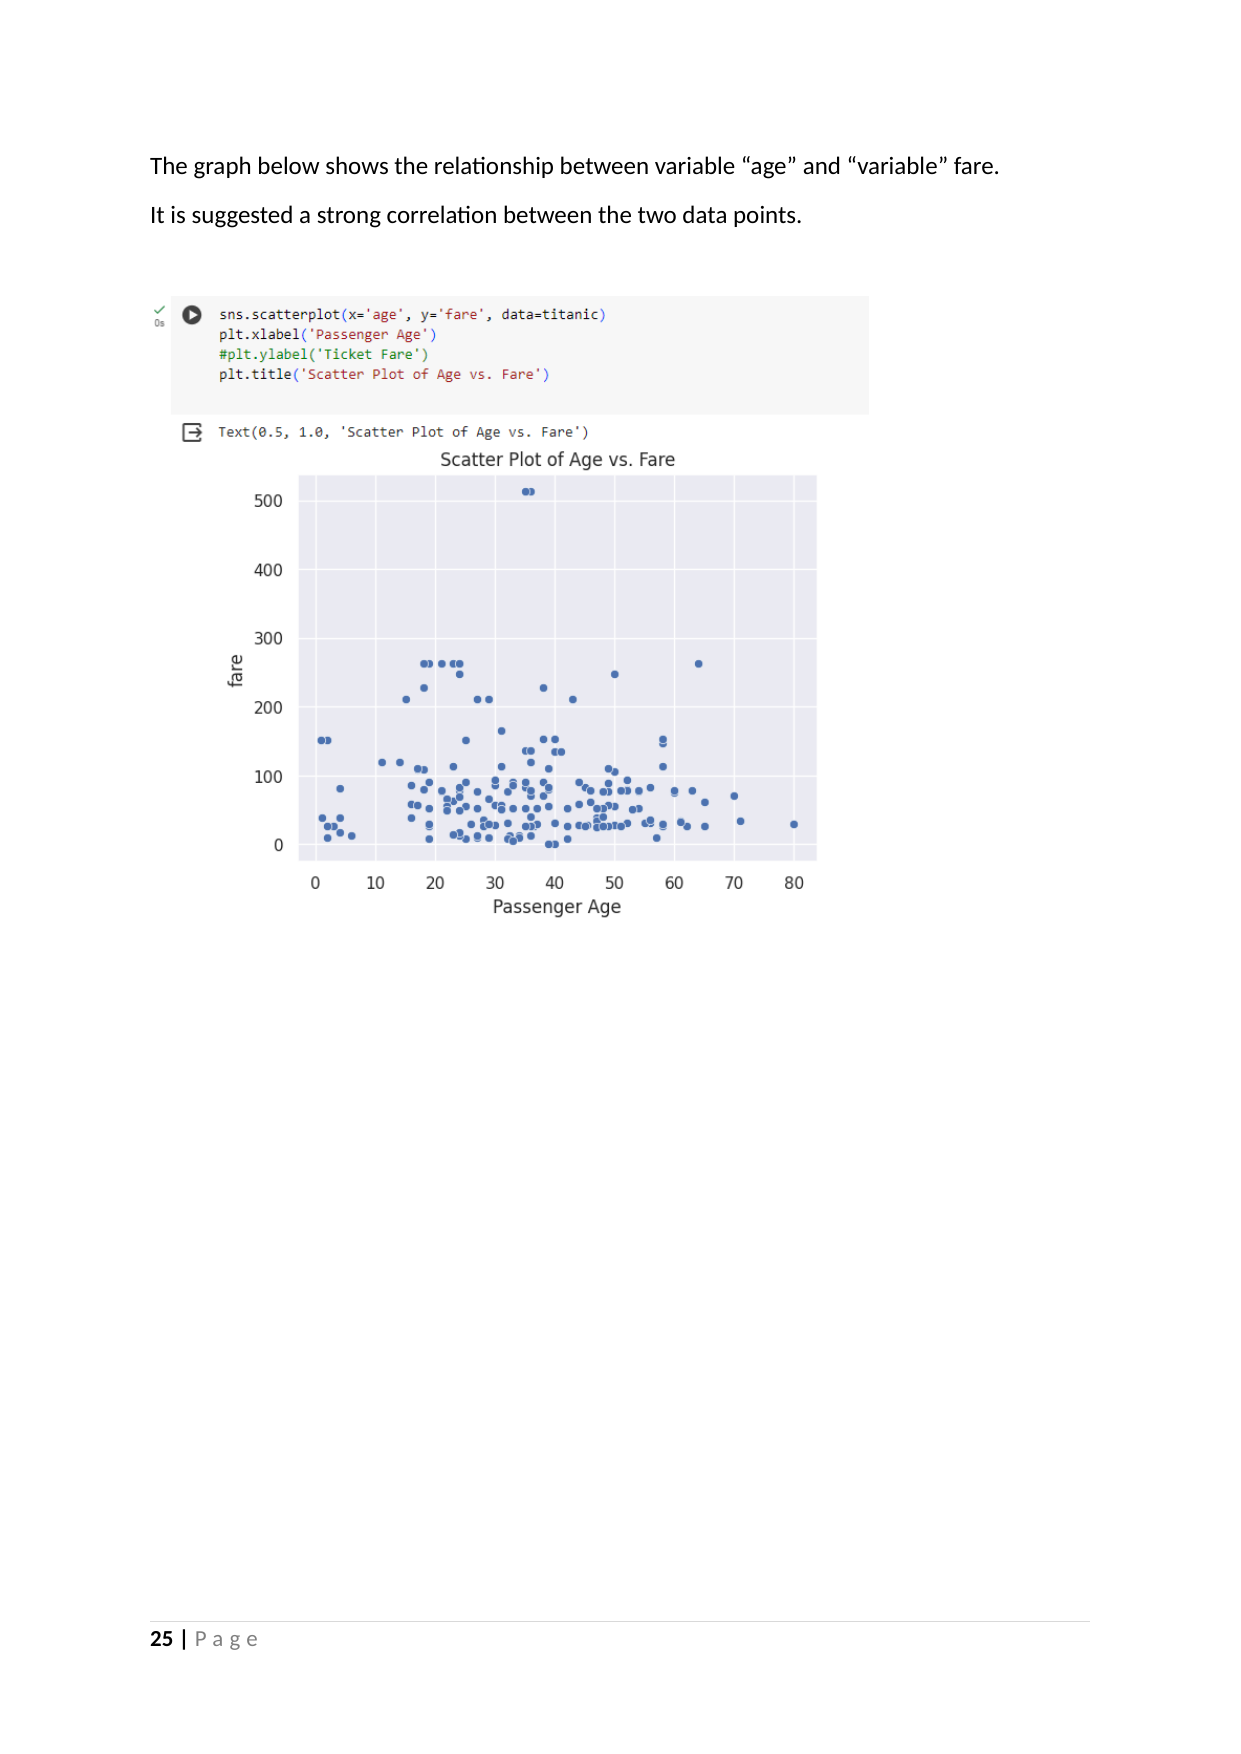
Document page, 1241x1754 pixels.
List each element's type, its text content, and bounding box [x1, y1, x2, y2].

text It is suggested a strong correlation between the two data points. [150, 199, 1090, 230]
picture [150, 296, 869, 932]
text The graph below shows the relationship between variable “age” and “variable” fare. [150, 150, 1090, 181]
